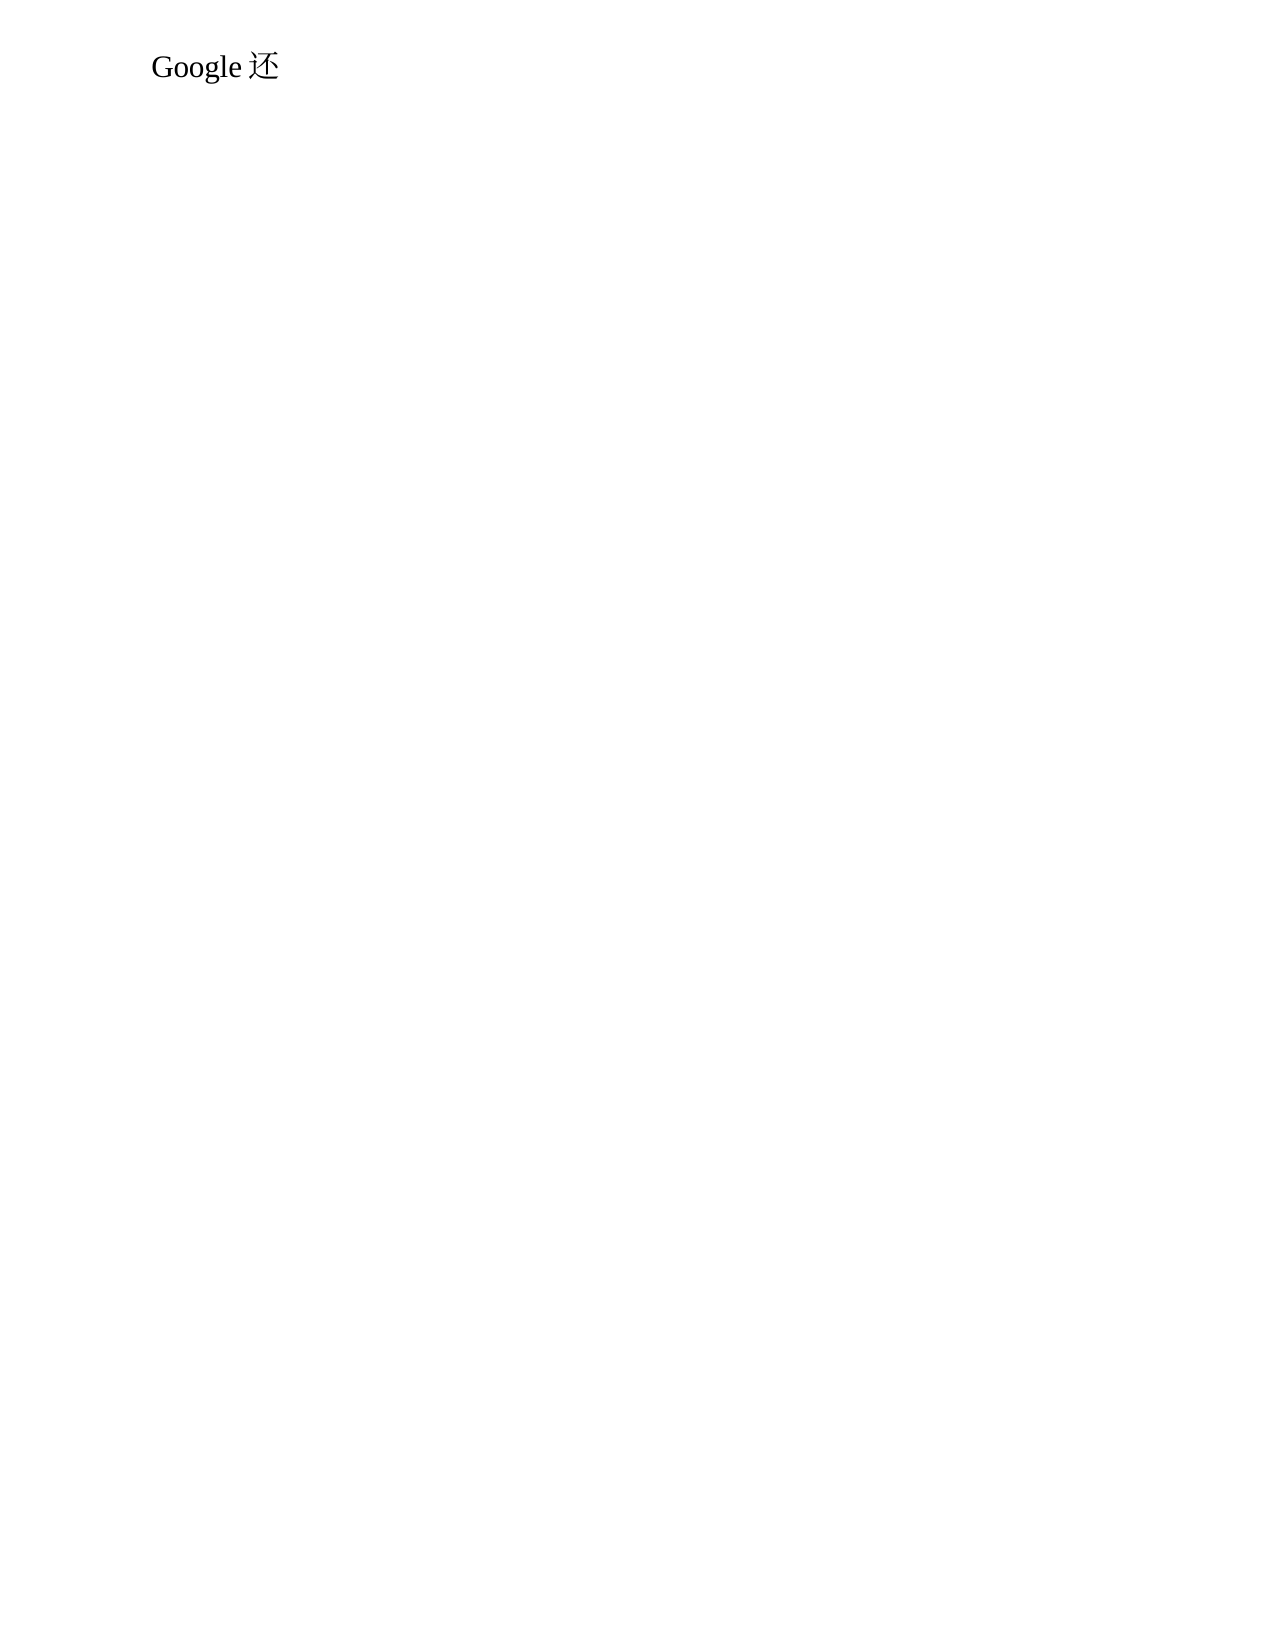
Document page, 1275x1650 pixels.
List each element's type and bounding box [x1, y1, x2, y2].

text [151, 42, 1119, 87]
